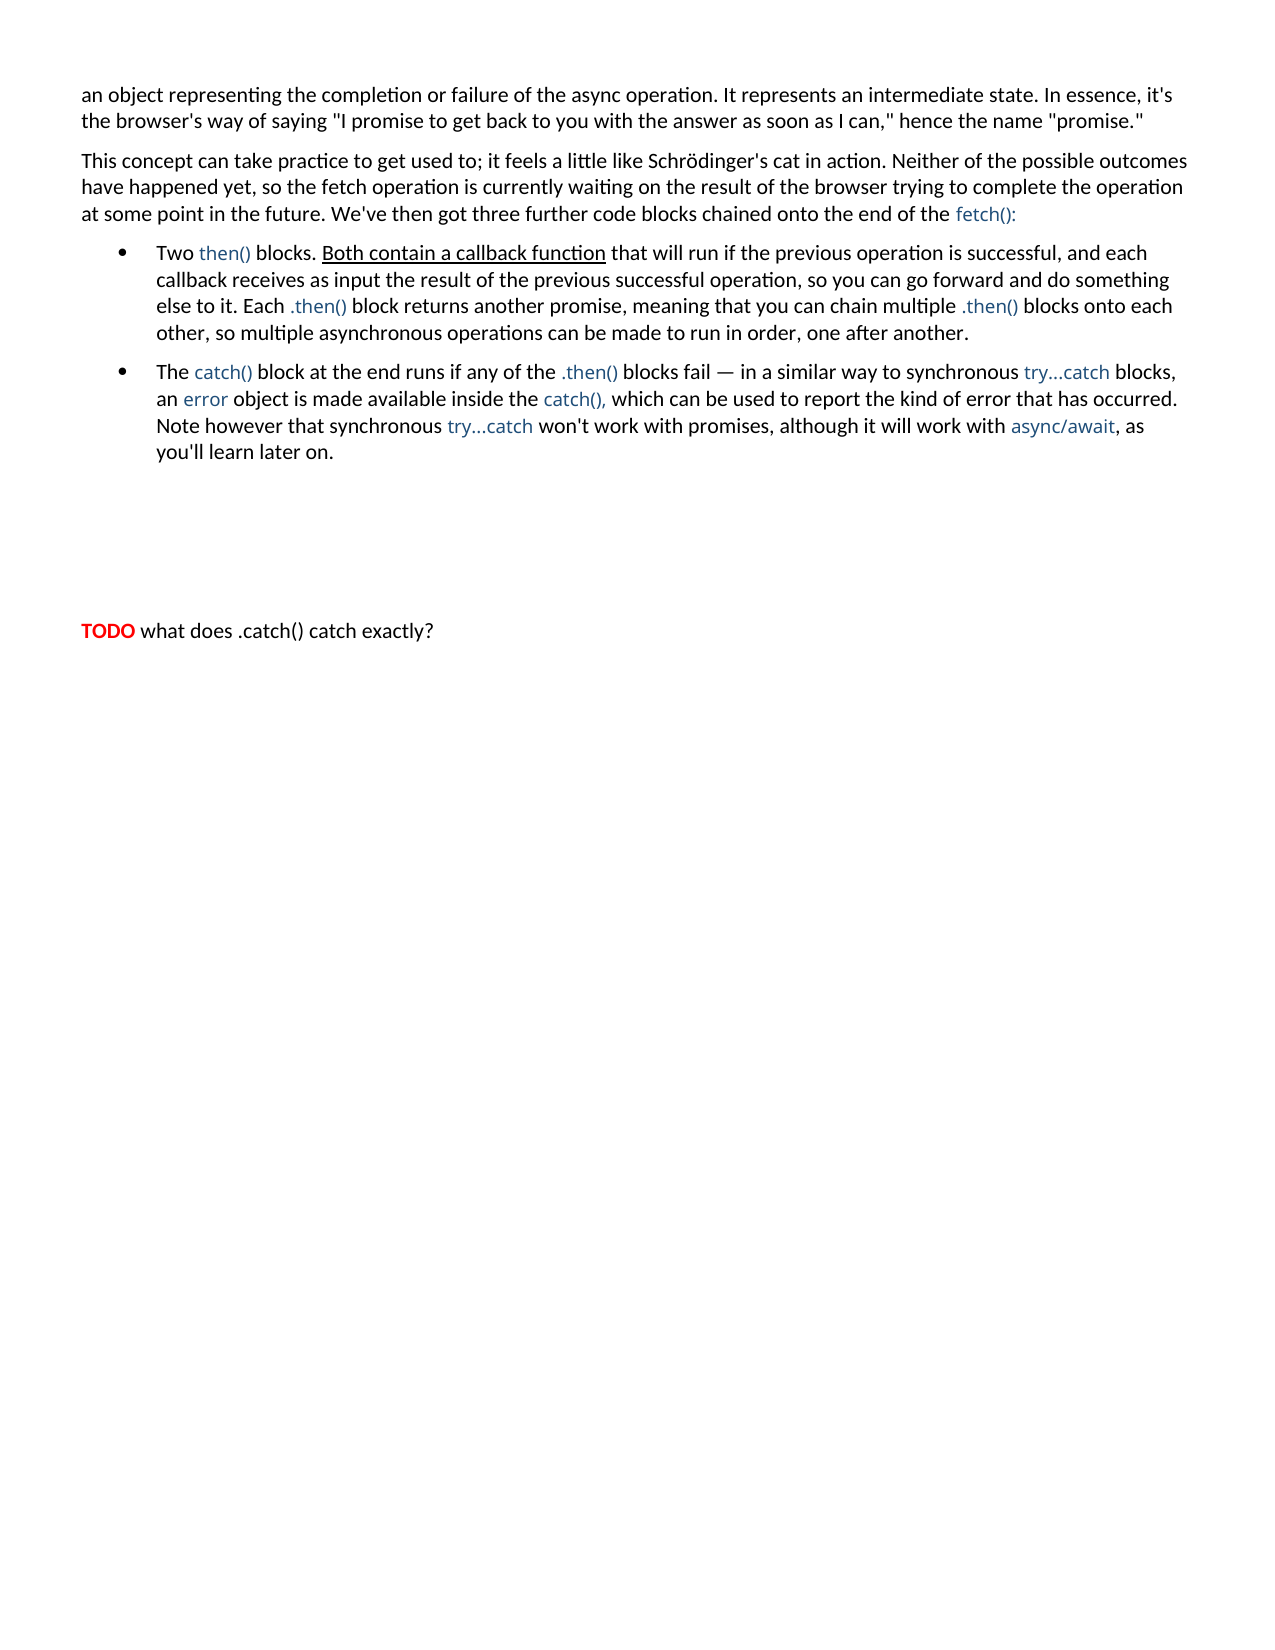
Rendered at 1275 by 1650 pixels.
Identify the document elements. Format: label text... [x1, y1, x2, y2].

list The catch() block at the end runs if any of the .then() blocks fail — in a similar way to synchronous try...catch blocks, an error object is made available inside the catch(), which can be used to report the kind of error that has occurred. Note however that synchronous try...catch won't work with promises, although it will work with async/await, as you'll learn later on. [118, 358, 1194, 465]
text TODO what does .catch() catch exactly? [81, 617, 1194, 644]
list Two then() blocks. Both contain a callback function that will run if the previous operation is successful, and each callback receives as input the result of the previous successful operation, so you can go forward and do something else to it. Each .then() block returns another promise, meaning that you can chain multiple .then() blocks onto each other, so multiple asynchronous operations can be made to run in order, one after another. [118, 239, 1194, 346]
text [81, 81, 1194, 134]
text This concept can take practice to get used to; it feels a little like Schrödinger's cat in action. Neither of the possible outcomes have happened yet, so the fetch operation is currently waiting on the result of the browser trying to complete the operation at some point in the future. We've then got three further code blocks chained onto the end of the fetch(): [81, 147, 1194, 227]
